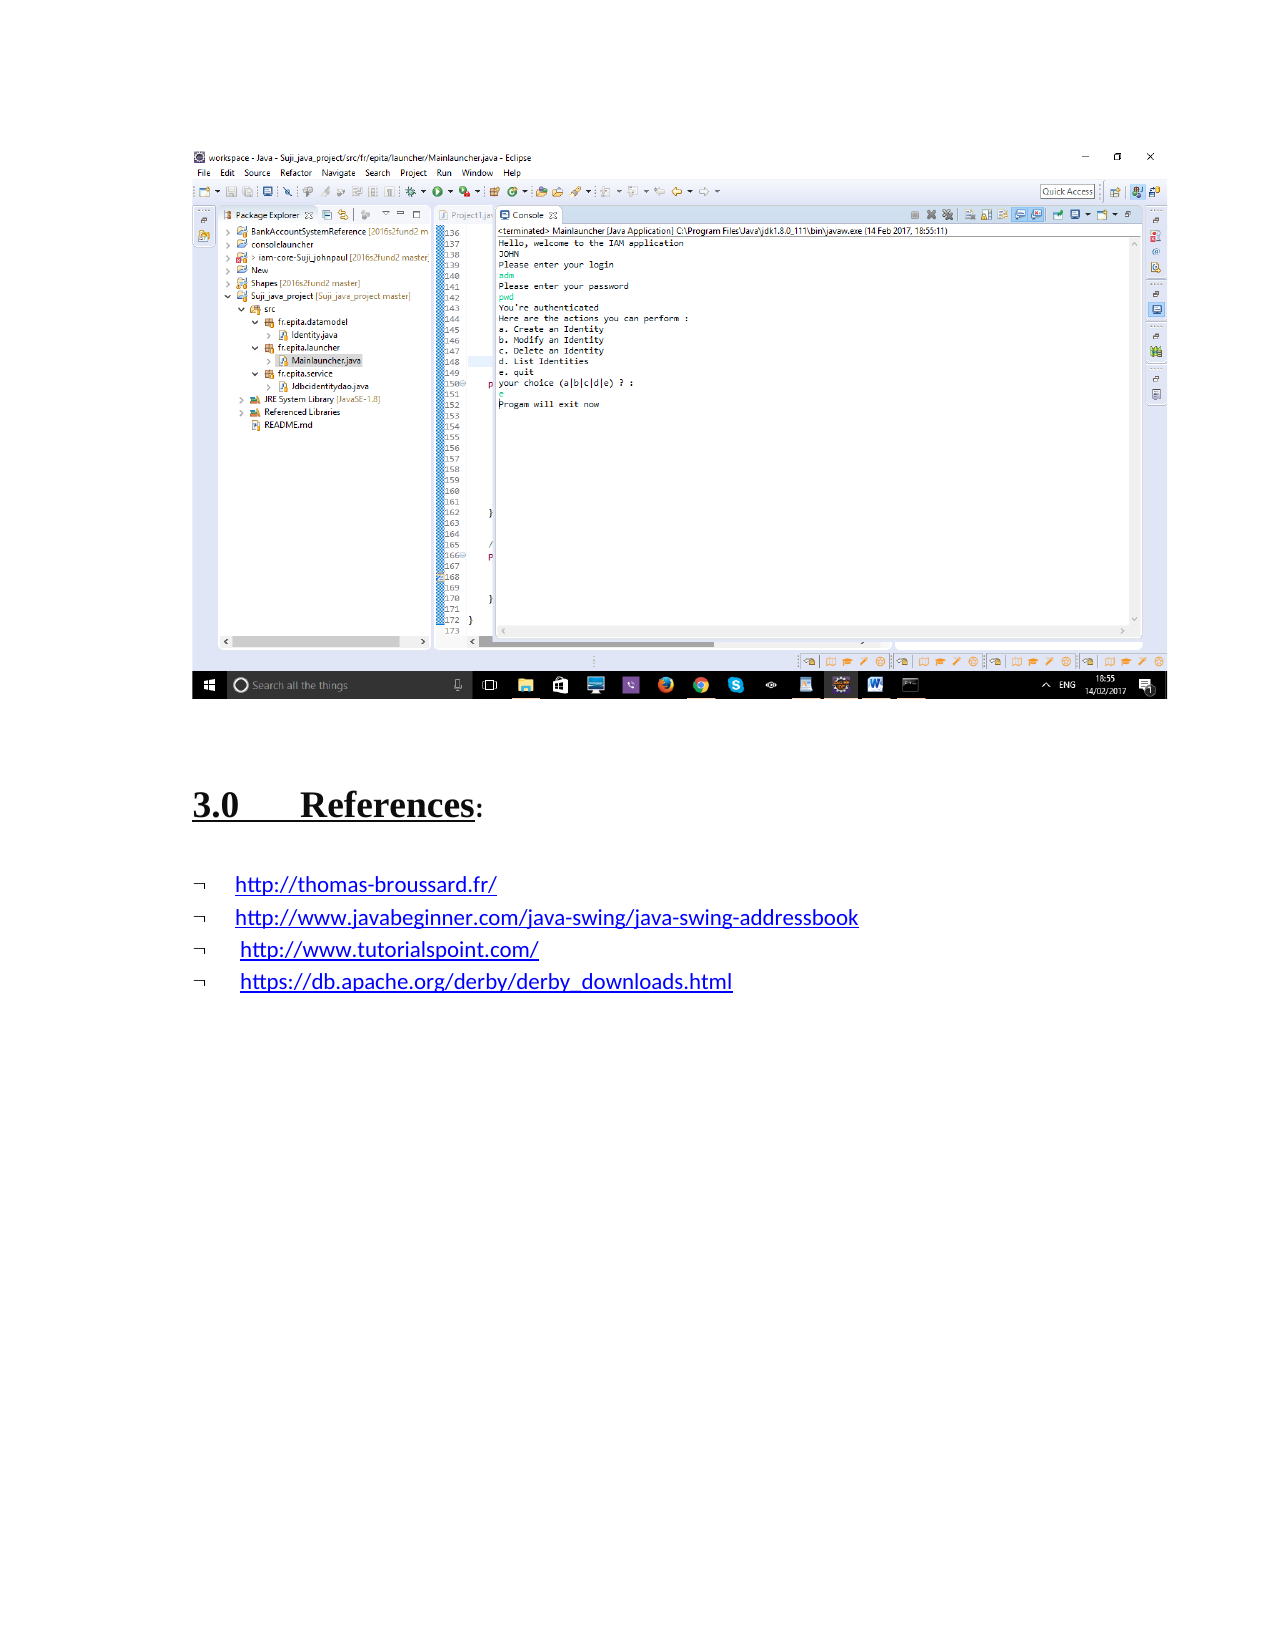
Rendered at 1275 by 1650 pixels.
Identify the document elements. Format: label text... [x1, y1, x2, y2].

list https://db.apache.org/derby/derby_downloads.html [192, 967, 1125, 995]
list http://thomas-broussard.fr/ [192, 871, 1125, 899]
list http://www.javabeginner.com/java-swing/java-swing-addressbook [192, 903, 1125, 931]
picture [192, 150, 1168, 699]
list References: [192, 782, 1125, 826]
list http://www.tutorialspoint.com/ [192, 935, 1125, 963]
